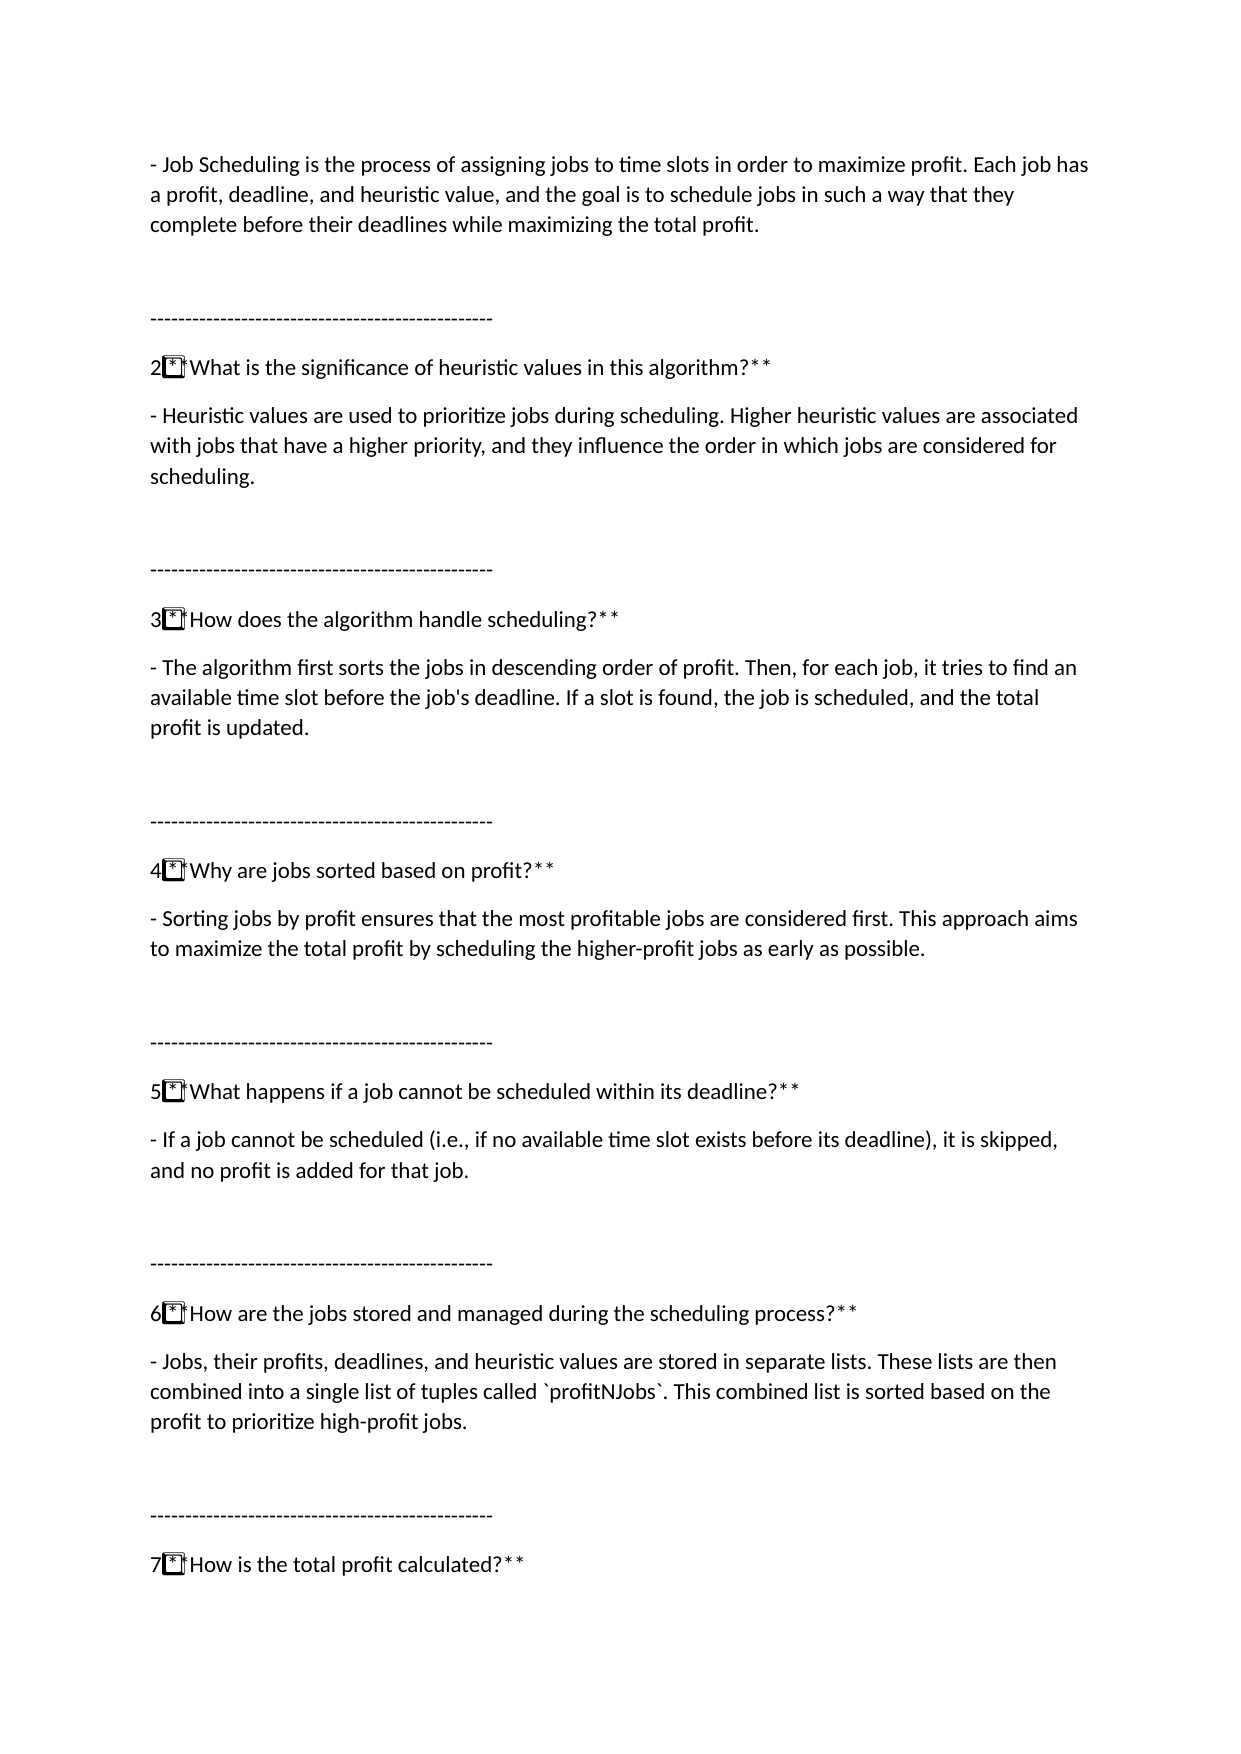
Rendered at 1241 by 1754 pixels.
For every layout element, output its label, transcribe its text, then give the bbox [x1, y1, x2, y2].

text ------------------------------------------------- [150, 1249, 1090, 1278]
text 4️⃣ **Why are jobs sorted based on profit?** [150, 854, 1090, 885]
text ------------------------------------------------- [150, 304, 1090, 332]
text 6️⃣ **How are the jobs stored and managed during the scheduling process?** [150, 1296, 1090, 1328]
text - Job Scheduling is the process of assigning jobs to time slots in order to maximize profit. Each job has a profit, deadline, and heuristic value, and the goal is to schedule jobs in such a way that they complete before their deadlines while maximizing the total profit. [150, 150, 1090, 238]
text - If a job cannot be scheduled (i.e., if no available time slot exists before its deadline), it is skipped, and no profit is added for that job. [150, 1126, 1090, 1184]
text - Heuristic values are used to prioritize jobs during scheduling. Higher heuristic values are associated with jobs that have a higher priority, and they influence the order in which jobs are considered for scheduling. [150, 401, 1090, 490]
text 3️⃣ **How does the algorithm handle scheduling?** [150, 602, 1090, 634]
text - The algorithm first sorts the jobs in descending order of profit. Then, for each job, it tries to find an available time slot before the job's deadline. If a slot is found, the job is scheduled, and the total profit is updated. [150, 653, 1090, 741]
text ------------------------------------------------- [150, 556, 1090, 584]
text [150, 1501, 1090, 1529]
text - Jobs, their profits, deadlines, and heuristic values are stored in separate lists. These lists are then combined into a single list of tuples called `profitNJobs`. This combined list is sorted based on the profit to prioritize high-profit jobs. [150, 1347, 1090, 1435]
text ------------------------------------------------- [150, 1028, 1090, 1056]
text 2️⃣ **What is the significance of heuristic values in this algorithm?** [150, 351, 1090, 382]
text 7️⃣ **How is the total profit calculated?** [150, 1548, 1090, 1579]
text 5️⃣ **What happens if a job cannot be scheduled within its deadline?** [150, 1075, 1090, 1106]
text - Sorting jobs by profit ensures that the most profitable jobs are considered first. This approach aims to maximize the total profit by scheduling the higher-profit jobs as early as possible. [150, 904, 1090, 963]
text ------------------------------------------------- [150, 807, 1090, 835]
